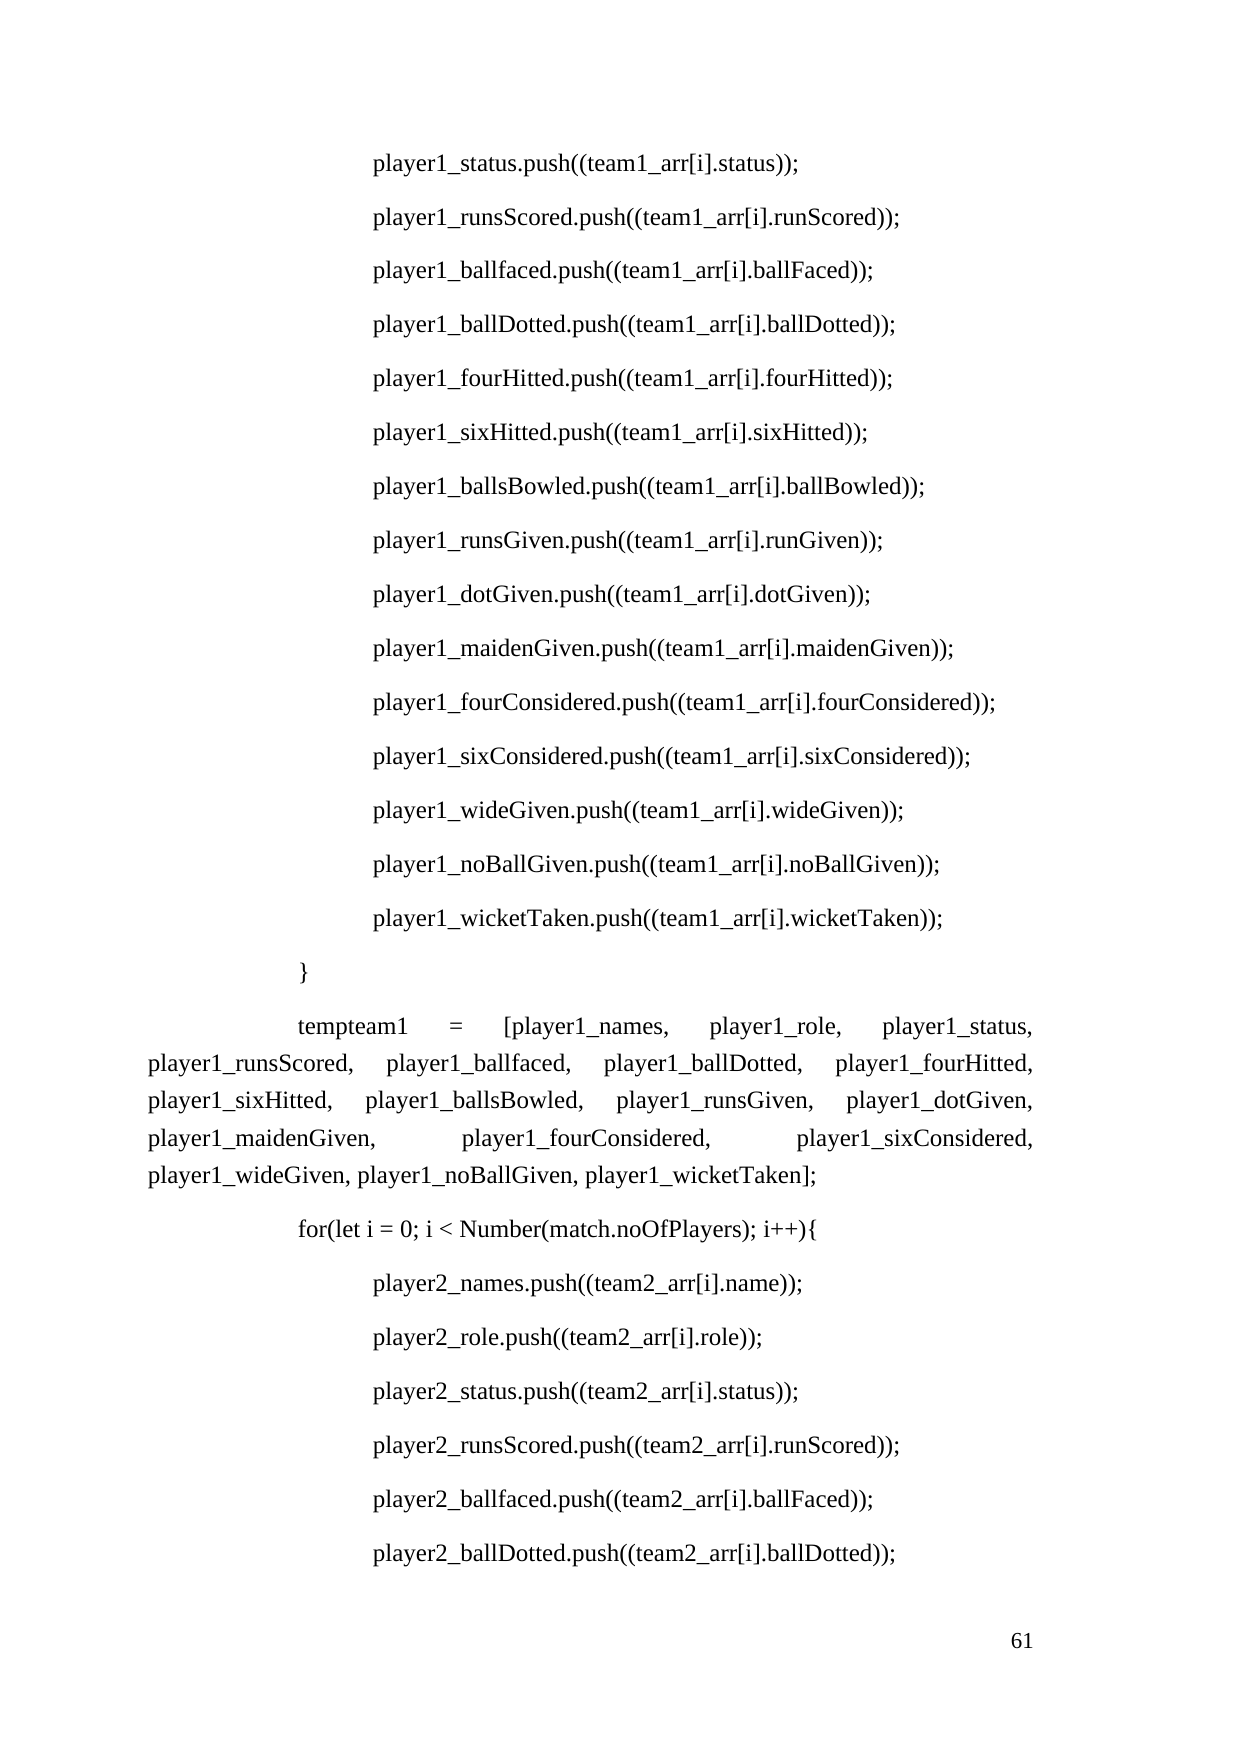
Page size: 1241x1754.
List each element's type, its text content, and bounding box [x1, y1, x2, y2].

text player1_fourHitted.push((team1_arr[i].fourHitted)); [148, 363, 1033, 392]
text player1_sixConsidered.push((team1_arr[i].sixConsidered)); [148, 741, 1033, 770]
text player2_role.push((team2_arr[i].role)); [148, 1322, 1033, 1351]
text tempteam1 = [player1_names, player1_role, player1_status, player1_runsScored, player1_ballfaced, player1_ballDotted, player1_fourHitted, player1_sixHitted, player1_ballsBowled, player1_runsGiven, player1_dotGiven, player1_maidenGiven, player1_fourConsidered, player1_sixConsidered, player1_wideGiven, player1_noBallGiven, player1_wicketTaken]; [148, 1011, 1033, 1189]
text player1_maidenGiven.push((team1_arr[i].maidenGiven)); [148, 633, 1033, 662]
text player2_names.push((team2_arr[i].name)); [148, 1268, 1033, 1297]
text player2_ballDotted.push((team2_arr[i].ballDotted)); [148, 1538, 1033, 1567]
text player1_ballDotted.push((team1_arr[i].ballDotted)); [148, 309, 1033, 338]
text player1_status.push((team1_arr[i].status)); [148, 148, 1033, 176]
text player1_noBallGiven.push((team1_arr[i].noBallGiven)); [148, 849, 1033, 878]
text for(let i = 0; i < Number(match.noOfPlayers); i++){ [148, 1214, 1033, 1243]
text player1_dotGiven.push((team1_arr[i].dotGiven)); [148, 579, 1033, 608]
text player1_wicketTaken.push((team1_arr[i].wicketTaken)); [148, 903, 1033, 932]
text player1_fourConsidered.push((team1_arr[i].fourConsidered)); [148, 687, 1033, 716]
text player1_sixHitted.push((team1_arr[i].sixHitted)); [148, 417, 1033, 446]
text player1_ballsBowled.push((team1_arr[i].ballBowled)); [148, 471, 1033, 500]
text player2_runsScored.push((team2_arr[i].runScored)); [148, 1430, 1033, 1459]
text player1_runsScored.push((team1_arr[i].runScored)); [148, 202, 1033, 230]
text } [148, 957, 1033, 986]
text player2_status.push((team2_arr[i].status)); [148, 1376, 1033, 1405]
text player1_wideGiven.push((team1_arr[i].wideGiven)); [148, 795, 1033, 824]
text player2_ballfaced.push((team2_arr[i].ballFaced)); [148, 1484, 1033, 1513]
text player1_runsGiven.push((team1_arr[i].runGiven)); [148, 525, 1033, 554]
text player1_ballfaced.push((team1_arr[i].ballFaced)); [148, 256, 1033, 284]
